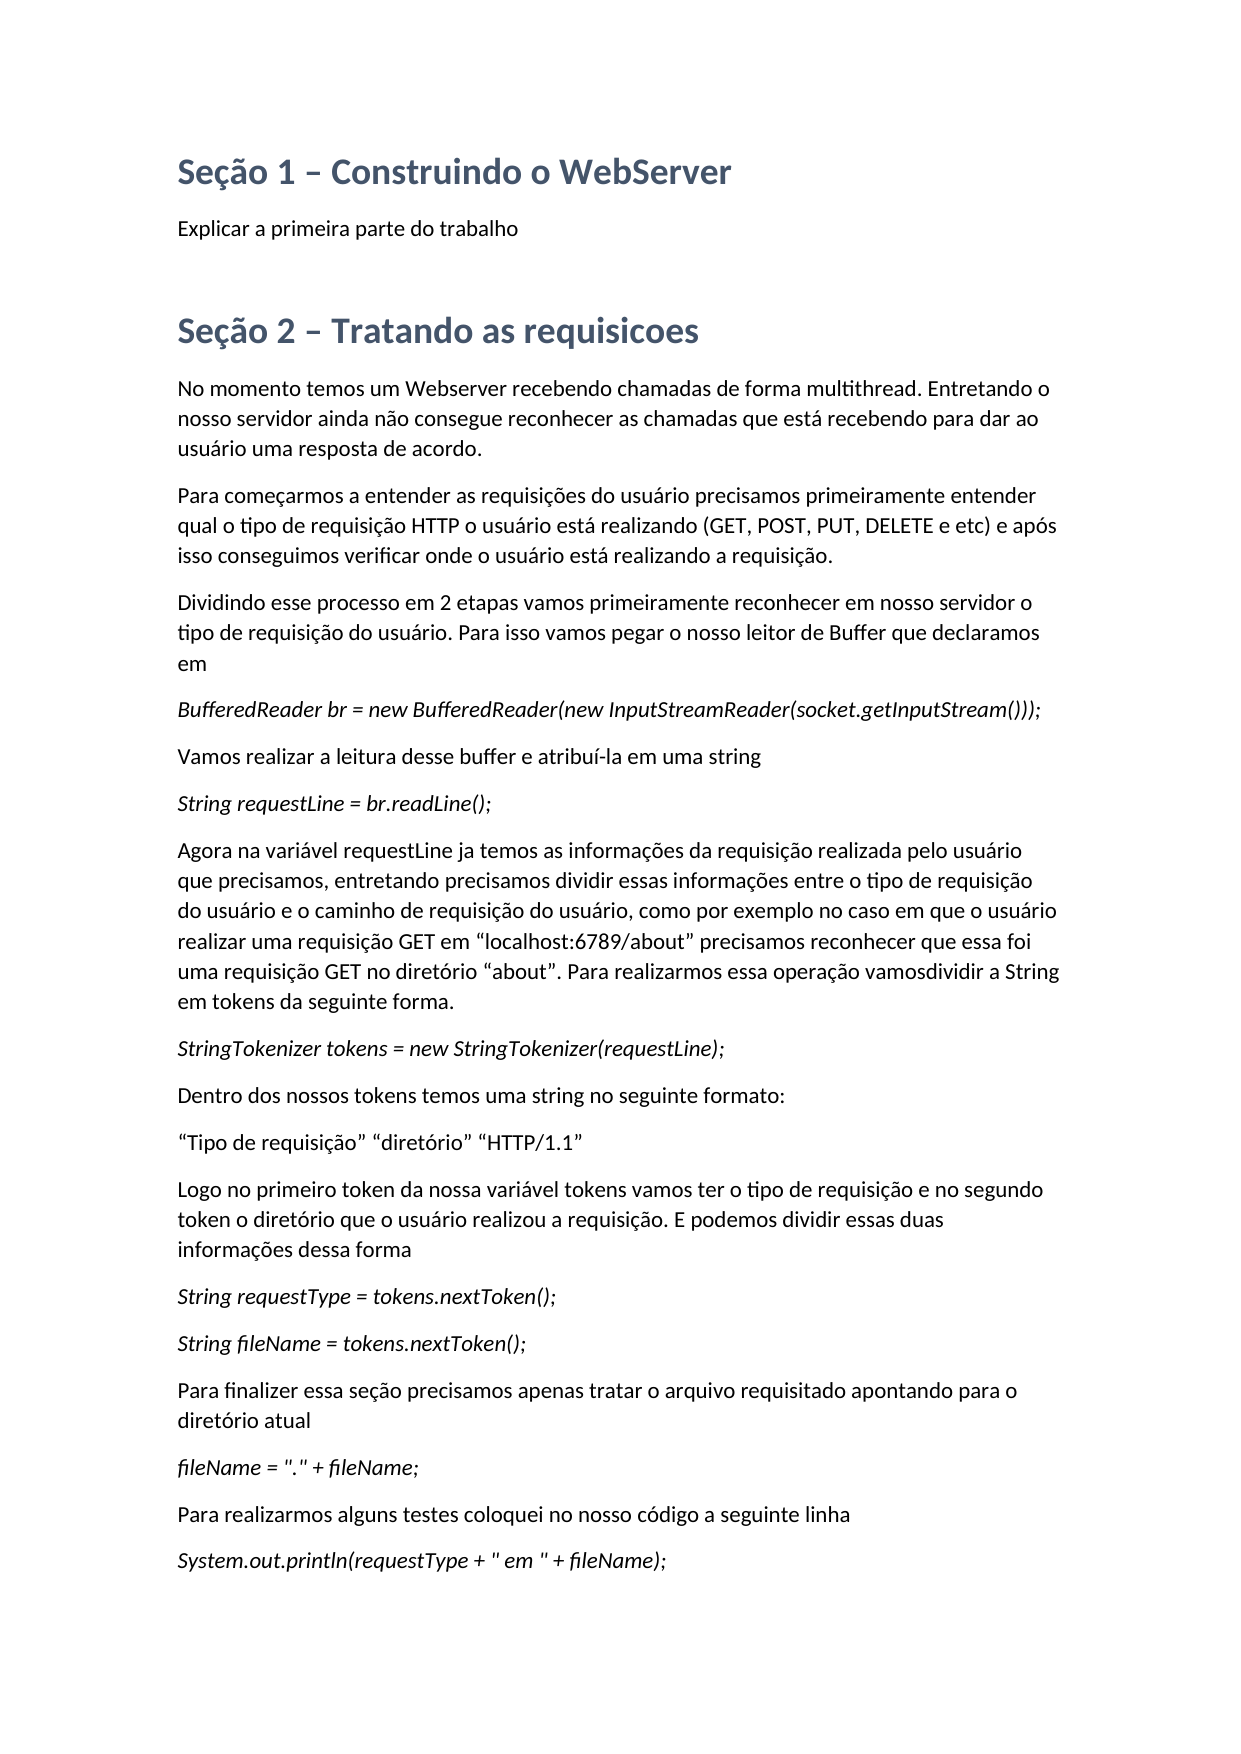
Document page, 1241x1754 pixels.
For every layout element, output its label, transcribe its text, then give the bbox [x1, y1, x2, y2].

text Para começarmos a entender as requisições do usuário precisamos primeiramente entender qual o tipo de requisição HTTP o usuário está realizando (GET, POST, PUT, DELETE e etc) e após isso conseguimos verificar onde o usuário está realizando a requisição. [177, 481, 1063, 569]
text System.out.println(requestType + " em " + fileName); [177, 1547, 1063, 1574]
text Explicar a primeira parte do trabalho [177, 214, 1063, 242]
text Para finalizer essa seção precisamos apenas tratar o arquivo requisitado apontando para o diretório atual [177, 1376, 1063, 1434]
text String requestLine = br.readLine(); [177, 789, 1063, 817]
text Seção 1 – Construindo o WebServer [177, 148, 1063, 193]
text String requestType = tokens.nextToken(); [177, 1282, 1063, 1310]
text Agora na variável requestLine ja temos as informações da requisição realizada pelo usuário que precisamos, entretando precisamos dividir essas informações entre o tipo de requisição do usuário e o caminho de requisição do usuário, como por exemplo no caso em que o usuário realizar uma requisição GET em “localhost:6789/about” precisamos reconhecer que essa foi uma requisição GET no diretório “about”. Para realizarmos essa operação vamosdividir a String em tokens da seguinte forma. [177, 836, 1063, 1015]
text Dividindo esse processo em 2 etapas vamos primeiramente reconhecer em nosso servidor o tipo de requisição do usuário. Para isso vamos pegar o nosso leitor de Buffer que declaramos em [177, 588, 1063, 677]
text Logo no primeiro token da nossa variável tokens vamos ter o tipo de requisição e no segundo token o diretório que o usuário realizou a requisição. E podemos dividir essas duas informações dessa forma [177, 1175, 1063, 1263]
text Dentro dos nossos tokens temos uma string no seguinte formato: [177, 1081, 1063, 1109]
text Vamos realizar a leitura desse buffer e atribuí-la em uma string [177, 742, 1063, 770]
text Seção 2 – Tratando as requisicoes [177, 307, 1063, 353]
text Para realizarmos alguns testes coloquei no nosso código a seguinte linha [177, 1500, 1063, 1528]
text “Tipo de requisição” “diretório” “HTTP/1.1” [177, 1128, 1063, 1156]
text BufferedReader br = new BufferedReader(new InputStreamReader(socket.getInputStream())); [177, 696, 1063, 723]
text fileName = "." + fileName; [177, 1453, 1063, 1481]
text No momento temos um Webserver recebendo chamadas de forma multithread. Entretando o nosso servidor ainda não consegue reconhecer as chamadas que está recebendo para dar ao usuário uma resposta de acordo. [177, 374, 1063, 462]
text String fileName = tokens.nextToken(); [177, 1329, 1063, 1357]
text StringTokenizer tokens = new StringTokenizer(requestLine); [177, 1034, 1063, 1062]
